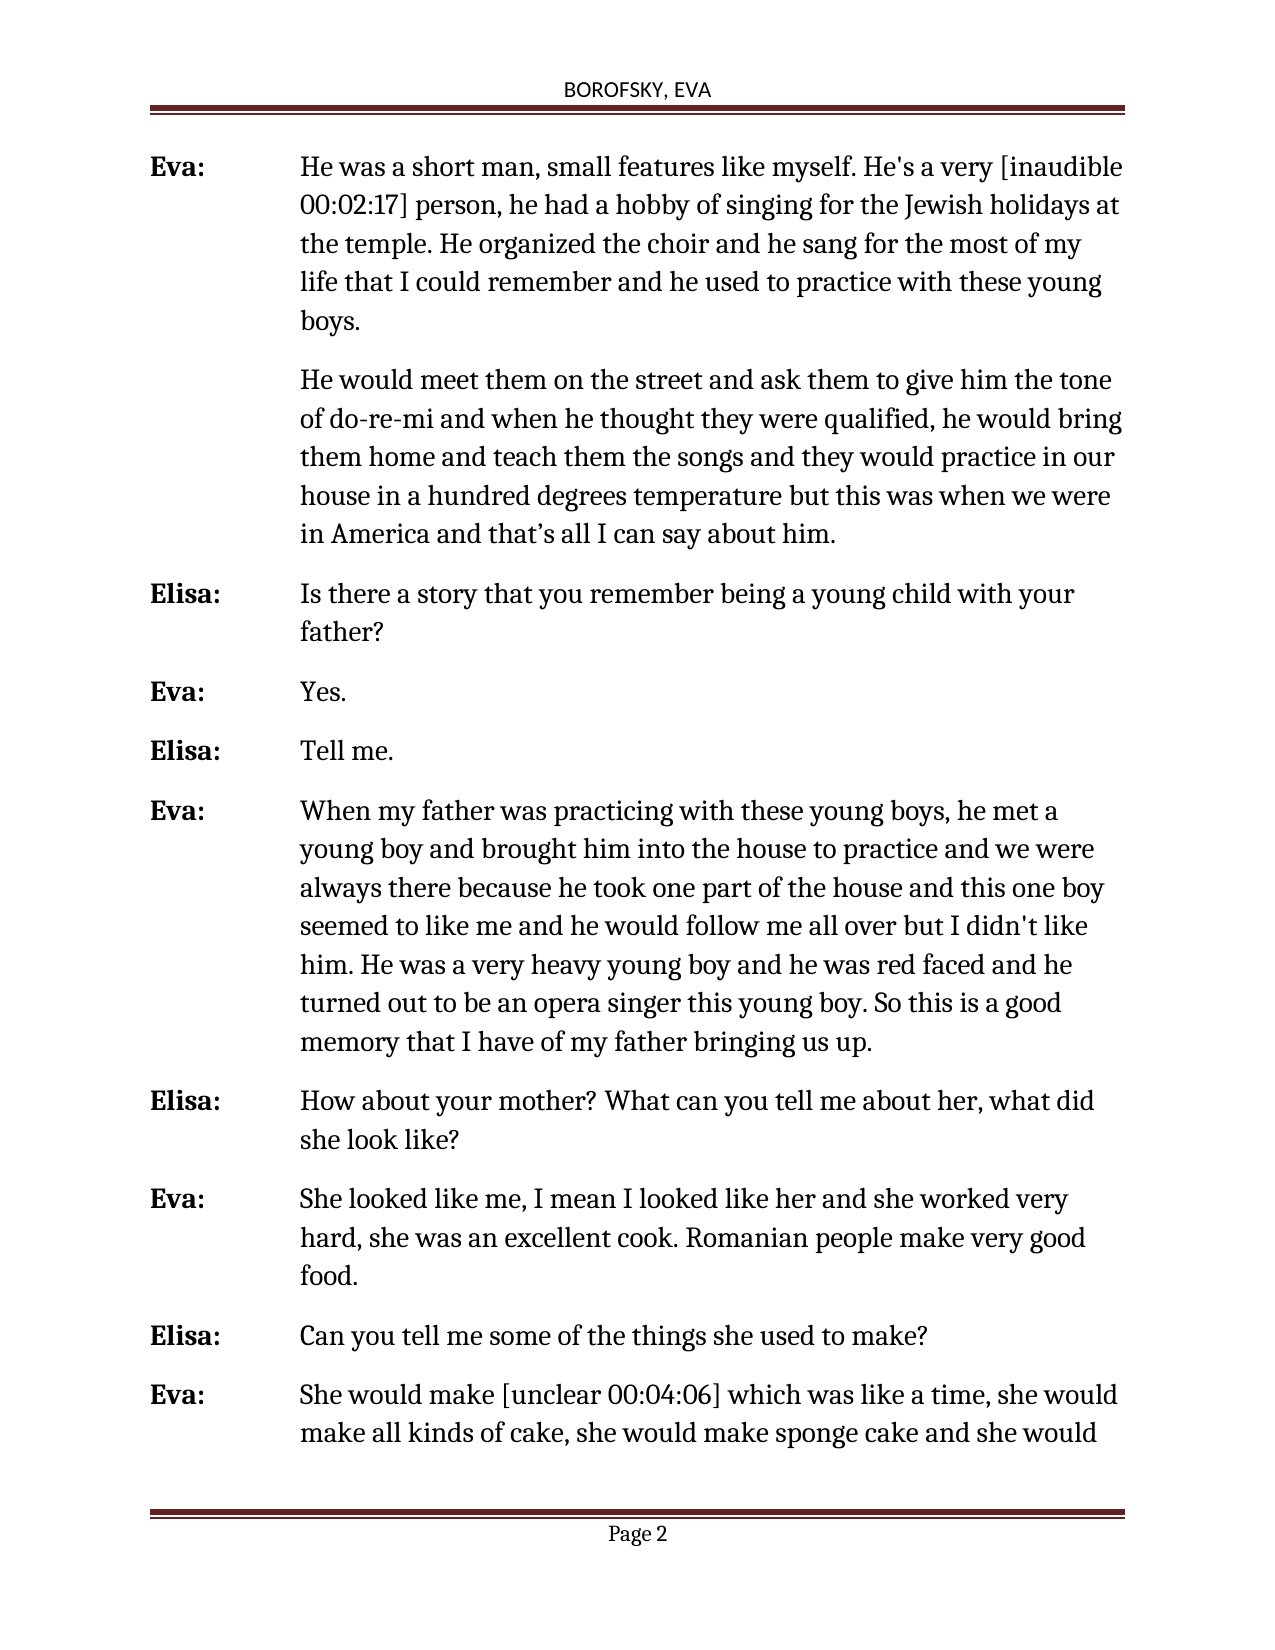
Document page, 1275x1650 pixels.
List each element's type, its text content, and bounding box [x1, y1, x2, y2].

text Elisa: Can you tell me some of the things she used to make? [150, 1319, 1125, 1352]
text Elisa: Tell me. [150, 734, 1125, 768]
text Eva: She looked like me, I mean I looked like her and she worked very hard, she was an excellent cook. Romanian people make very good food. [150, 1182, 1125, 1293]
text Eva: He was a short man, small features like myself. He's a very [inaudible 00:02:17] person, he had a hobby of singing for the Jewish holidays at the temple. He organized the choir and he sang for the most of my life that I could remember and he used to practice with these young boys. [150, 150, 1125, 338]
text Eva: When my father was practicing with these young boys, he met a young boy and brought him into the house to practice and we were always there because he took one part of the house and this one boy seemed to like me and he would follow me all over but I didn't like him. He was a very heavy young boy and he was red faced and he turned out to be an opera singer this young boy. So this is a good memory that I have of my father bringing us up. [150, 794, 1125, 1058]
text Eva: Yes. [150, 675, 1125, 708]
text He would meet them on the street and ask them to give him the tone of do-re-mi and when he thought they were qualified, he would bring them home and teach them the songs and they would practice in our house in a hundred degrees temperature but this was when we were in America and that’s all I can say about him. [300, 363, 1125, 551]
text Elisa: How about your mother? What can you tell me about her, what did she look like? [150, 1084, 1125, 1156]
text Elisa: Is there a story that you remember being a young child with your father? [150, 577, 1125, 649]
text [150, 1378, 1125, 1450]
